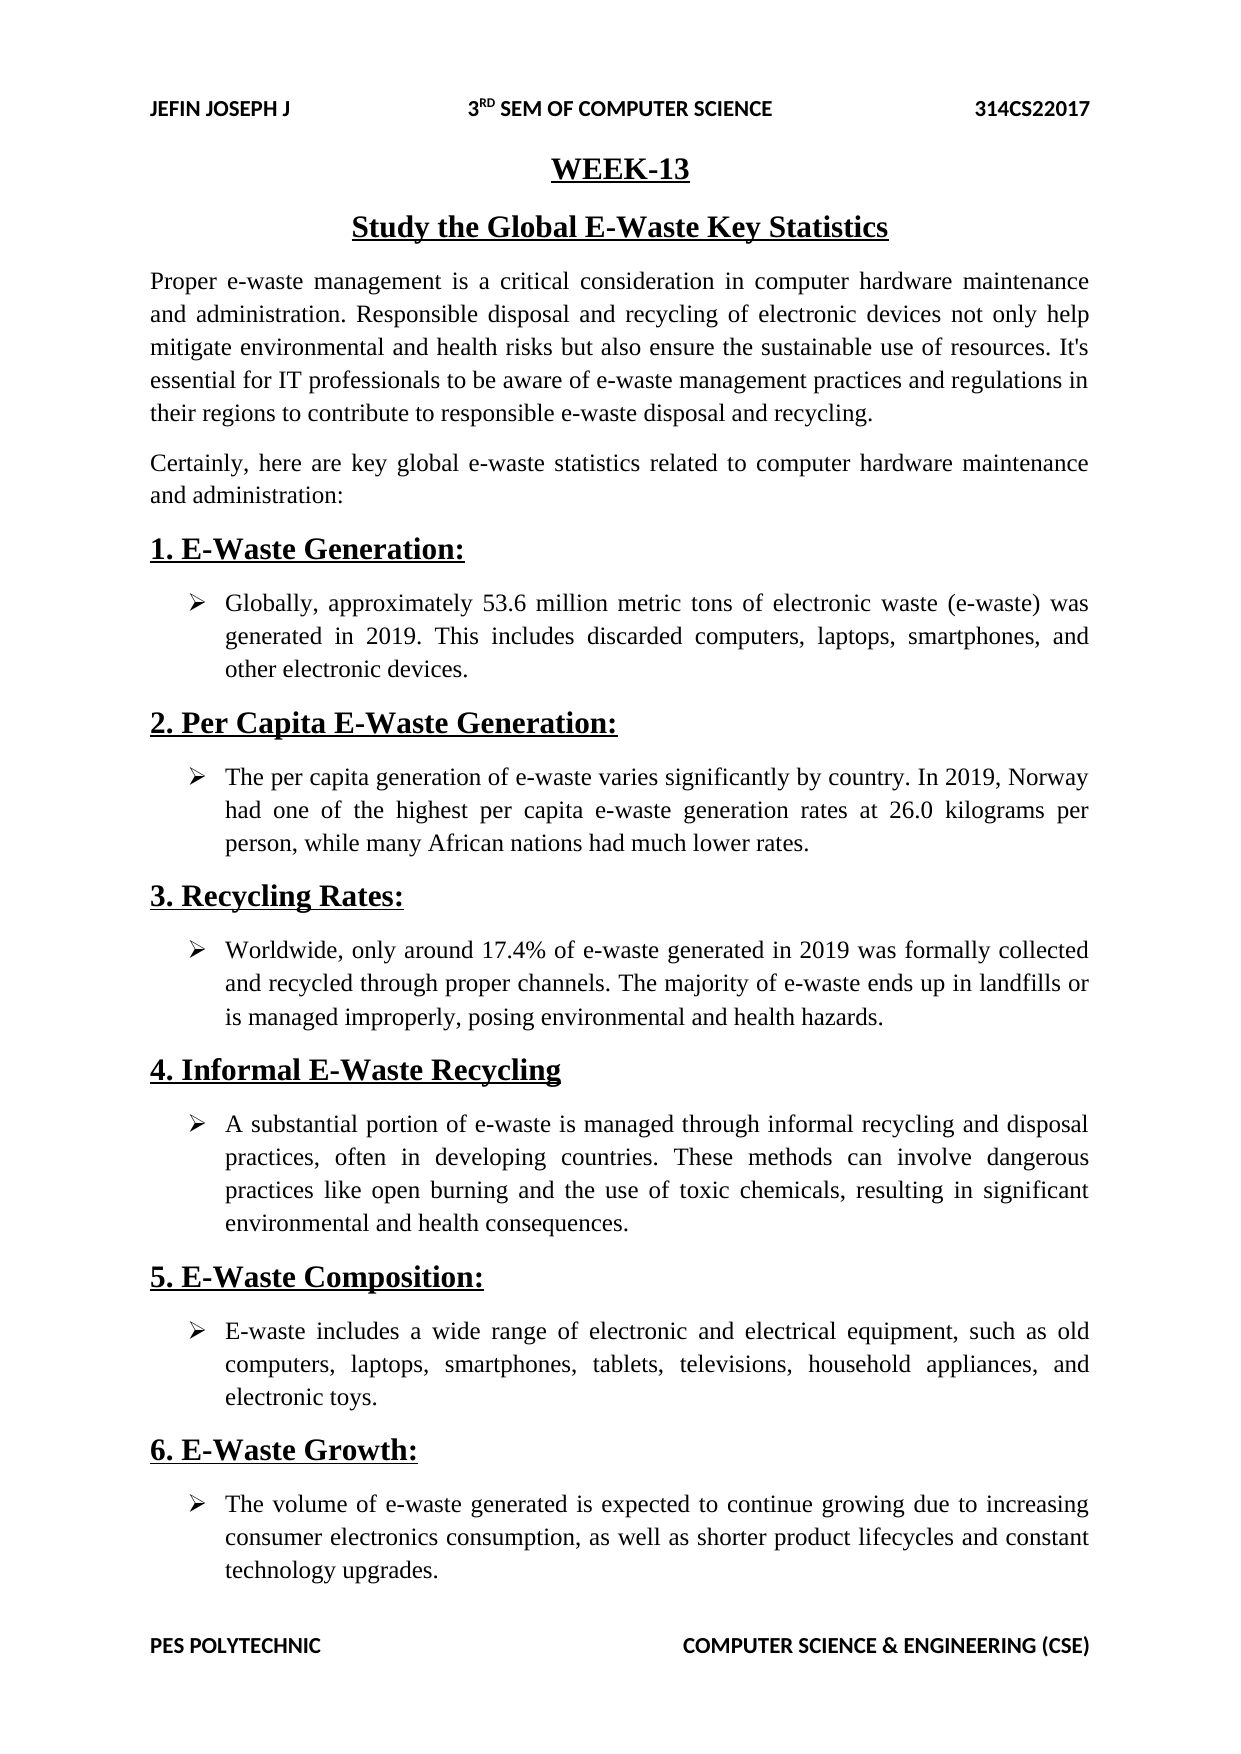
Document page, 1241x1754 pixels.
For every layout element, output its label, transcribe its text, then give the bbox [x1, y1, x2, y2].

list A substantial portion of e-waste is managed through informal recycling and disposal practices, often in developing countries. These methods can involve dangerous practices like open burning and the use of toxic chemicals, resulting in significant environmental and health consequences. [187, 1109, 1090, 1237]
text Certainly, here are key global e-waste statistics related to computer hardware maintenance and administration: [150, 448, 1090, 509]
text WEEK-13 [150, 150, 1090, 186]
list E-waste includes a wide range of electronic and electrical equipment, such as old computers, laptops, smartphones, tablets, televisions, household appliances, and electronic toys. [187, 1316, 1090, 1411]
text 4. Informal E-Waste Recycling [150, 1051, 1090, 1087]
text Study the Global E-Waste Key Statistics [150, 208, 1090, 244]
text Proper e-waste management is a critical consideration in computer hardware maintenance and administration. Responsible disposal and recycling of electronic devices not only help mitigate environmental and health risks but also ensure the sustainable use of resources. It's essential for IT professionals to be aware of e-waste management practices and regulations in their regions to contribute to responsible e-waste disposal and recycling. [150, 266, 1090, 427]
list Globally, approximately 53.6 million metric tons of electronic waste (e-waste) was generated in 2019. This includes discarded computers, laptops, smartphones, and other electronic devices. [187, 588, 1090, 683]
list The volume of e-waste generated is expected to continue growing due to increasing consumer electronics consumption, as well as shorter product lifecycles and constant technology upgrades. [187, 1489, 1090, 1584]
text 2. Per Capita E-Waste Generation: [150, 704, 1090, 740]
text 3. Recycling Rates: [150, 878, 1090, 913]
list Worldwide, only around 17.4% of e-waste generated in 2019 was formally collected and recycled through proper channels. The majority of e-waste ends up in landfills or is managed improperly, posing environmental and health hazards. [187, 936, 1090, 1030]
text 1. E-Waste Generation: [150, 530, 1090, 566]
text 6. E-Waste Growth: [150, 1432, 1090, 1467]
text 5. E-Waste Composition: [150, 1258, 1090, 1294]
list The per capita generation of e-waste varies significantly by country. In 2019, Norway had one of the highest per capita e-waste generation rates at 26.0 kilograms per person, while many African nations had much lower rates. [187, 762, 1090, 857]
